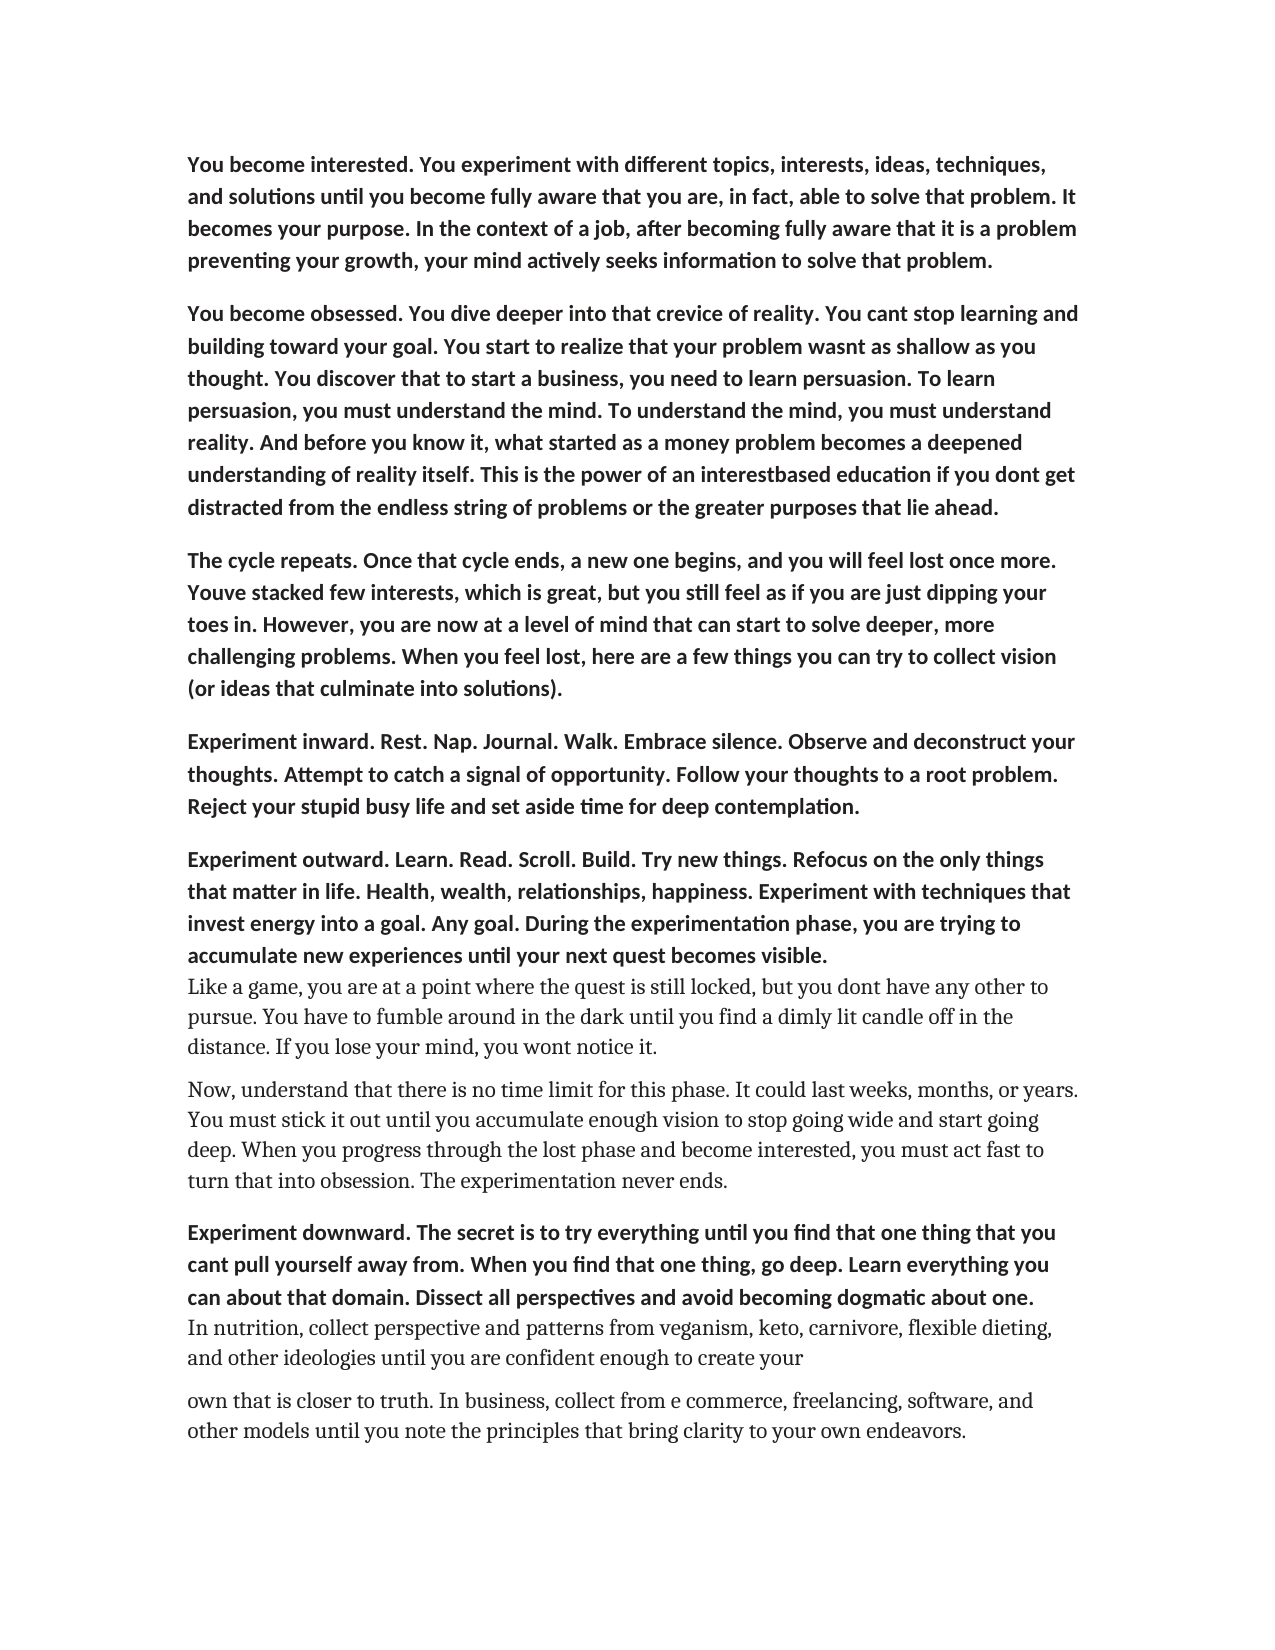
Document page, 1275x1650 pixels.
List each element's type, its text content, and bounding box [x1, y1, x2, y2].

subtitle The cycle repeats. Once that cycle ends, a new one begins, and you will feel lost once more. Youve stacked few interests, which is great, but you still feel as if you are just dipping your toes in. However, you are now at a level of mind that can start to solve deeper, more challenging problems. When you feel lost, here are a few things you can try to collect vision (or ideas that culminate into solutions). [187, 546, 1087, 702]
subtitle Experiment inward. Rest. Nap. Journal. Walk. Embrace silence. Observe and deconstruct your thoughts. Attempt to catch a signal of opportunity. Follow your thoughts to a root problem. Reject your stupid busy life and set aside time for deep contemplation. [187, 727, 1087, 820]
text Like a game, you are at a point where the quest is still locked, but you dont have any other to pursue. You have to fumble around in the dark until you find a dimly lit candle off in the distance. If you lose your mind, you wont notice it. [187, 974, 1087, 1060]
subtitle Experiment downward. The secret is to try everything until you find that one thing that you cant pull yourself away from. When you find that one thing, go deep. Learn everything you can about that domain. Dissect all perspectives and avoid becoming dogmatic about one. [187, 1218, 1087, 1311]
text own that is closer to truth. In business, collect from e commerce, freelancing, software, and other models until you note the principles that bring clarity to your own endeavors. [187, 1388, 1087, 1444]
subtitle You become obsessed. You dive deeper into that crevice of reality. You cant stop learning and building toward your goal. You start to realize that your problem wasnt as shallow as you thought. You discover that to start a business, you need to learn persuasion. To learn persuasion, you must understand the mind. To understand the mind, you must understand reality. And before you know it, what started as a money problem becomes a deepened understanding of reality itself. This is the power of an interestbased education if you dont get distracted from the endless string of problems or the greater purposes that lie ahead. [187, 299, 1087, 521]
text In nutrition, collect perspective and patterns from veganism, keto, carnivore, flexible dieting, and other ideologies until you are confident enough to create your [187, 1315, 1087, 1372]
subtitle You become interested. You experiment with different topics, interests, ideas, techniques, and solutions until you become fully aware that you are, in fact, able to solve that problem. It becomes your purpose. In the context of a job, after becoming fully aware that it is a problem preventing your growth, your mind actively seeks information to solve that problem. [187, 150, 1087, 274]
text Now, understand that there is no time limit for this phase. It could last weeks, months, or years. You must stick it out until you accumulate enough vision to stop going wide and start going deep. When you progress through the lost phase and become interested, you must act fast to turn that into obsession. The experimentation never ends. [187, 1077, 1087, 1194]
subtitle Experiment outward. Learn. Read. Scroll. Build. Try new things. Refocus on the only things that matter in life. Health, wealth, relationships, happiness. Experiment with techniques that invest energy into a goal. Any goal. During the experimentation phase, you are trying to accumulate new experiences until your next quest becomes visible. [187, 845, 1087, 969]
